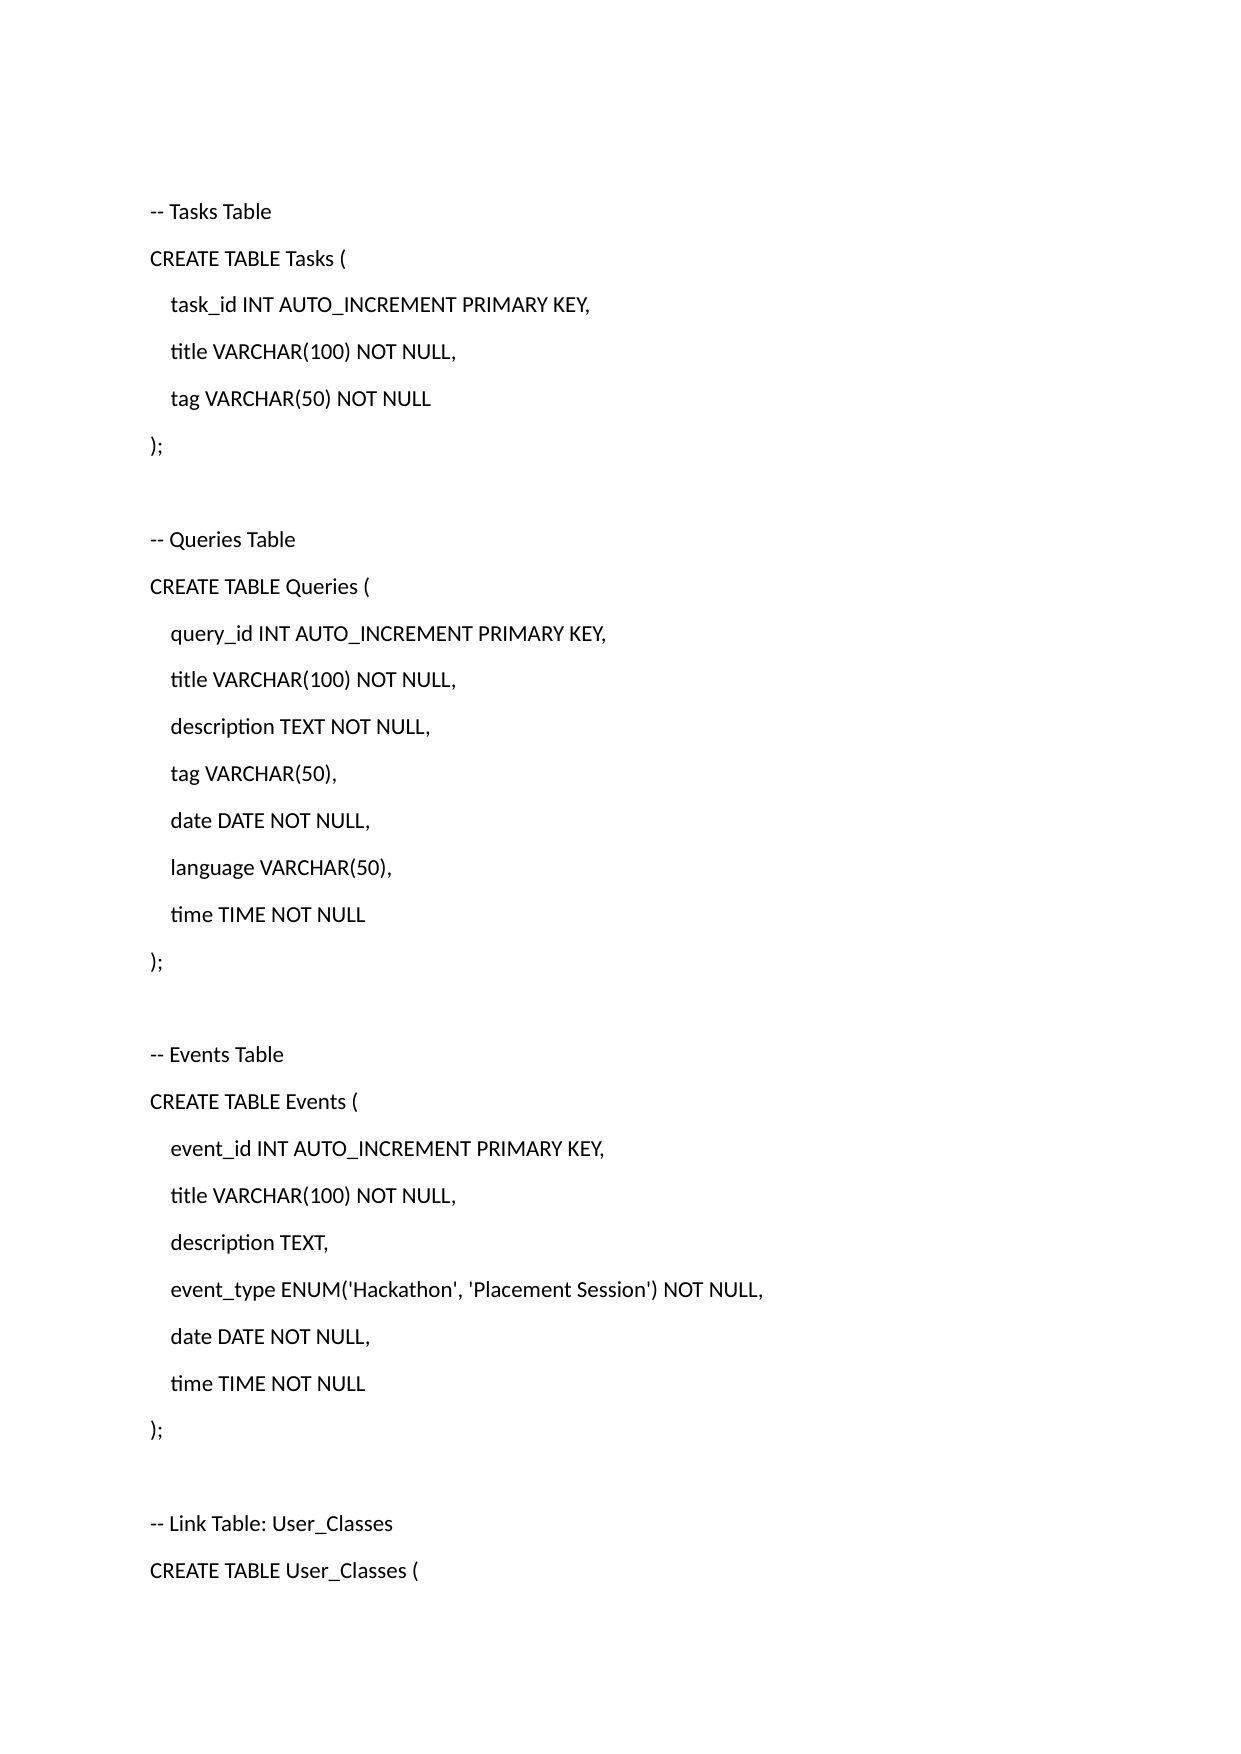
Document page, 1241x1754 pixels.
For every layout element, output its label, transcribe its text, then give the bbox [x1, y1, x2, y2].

text title VARCHAR(100) NOT NULL, [150, 337, 1090, 366]
text language VARCHAR(50), [150, 853, 1090, 881]
text tag VARCHAR(50) NOT NULL [150, 384, 1090, 412]
text tag VARCHAR(50), [150, 759, 1090, 787]
text -- Tasks Table [150, 197, 1090, 225]
text event_type ENUM('Hackathon', 'Placement Session') NOT NULL, [150, 1275, 1090, 1303]
text ); [150, 431, 1090, 459]
text date DATE NOT NULL, [150, 1322, 1090, 1350]
text CREATE TABLE Queries ( [150, 572, 1090, 600]
text title VARCHAR(100) NOT NULL, [150, 1181, 1090, 1209]
text task_id INT AUTO_INCREMENT PRIMARY KEY, [150, 291, 1090, 319]
text ); [150, 1416, 1090, 1444]
text title VARCHAR(100) NOT NULL, [150, 666, 1090, 694]
text CREATE TABLE Events ( [150, 1087, 1090, 1116]
text event_id INT AUTO_INCREMENT PRIMARY KEY, [150, 1134, 1090, 1162]
text -- Queries Table [150, 525, 1090, 553]
text ); [150, 947, 1090, 975]
text description TEXT NOT NULL, [150, 712, 1090, 741]
text date DATE NOT NULL, [150, 806, 1090, 834]
text query_id INT AUTO_INCREMENT PRIMARY KEY, [150, 619, 1090, 647]
text description TEXT, [150, 1228, 1090, 1256]
text CREATE TABLE User_Classes ( [150, 1556, 1090, 1584]
text -- Link Table: User_Classes [150, 1509, 1090, 1537]
text time TIME NOT NULL [150, 900, 1090, 928]
text -- Events Table [150, 1041, 1090, 1069]
text time TIME NOT NULL [150, 1369, 1090, 1397]
text CREATE TABLE Tasks ( [150, 244, 1090, 272]
